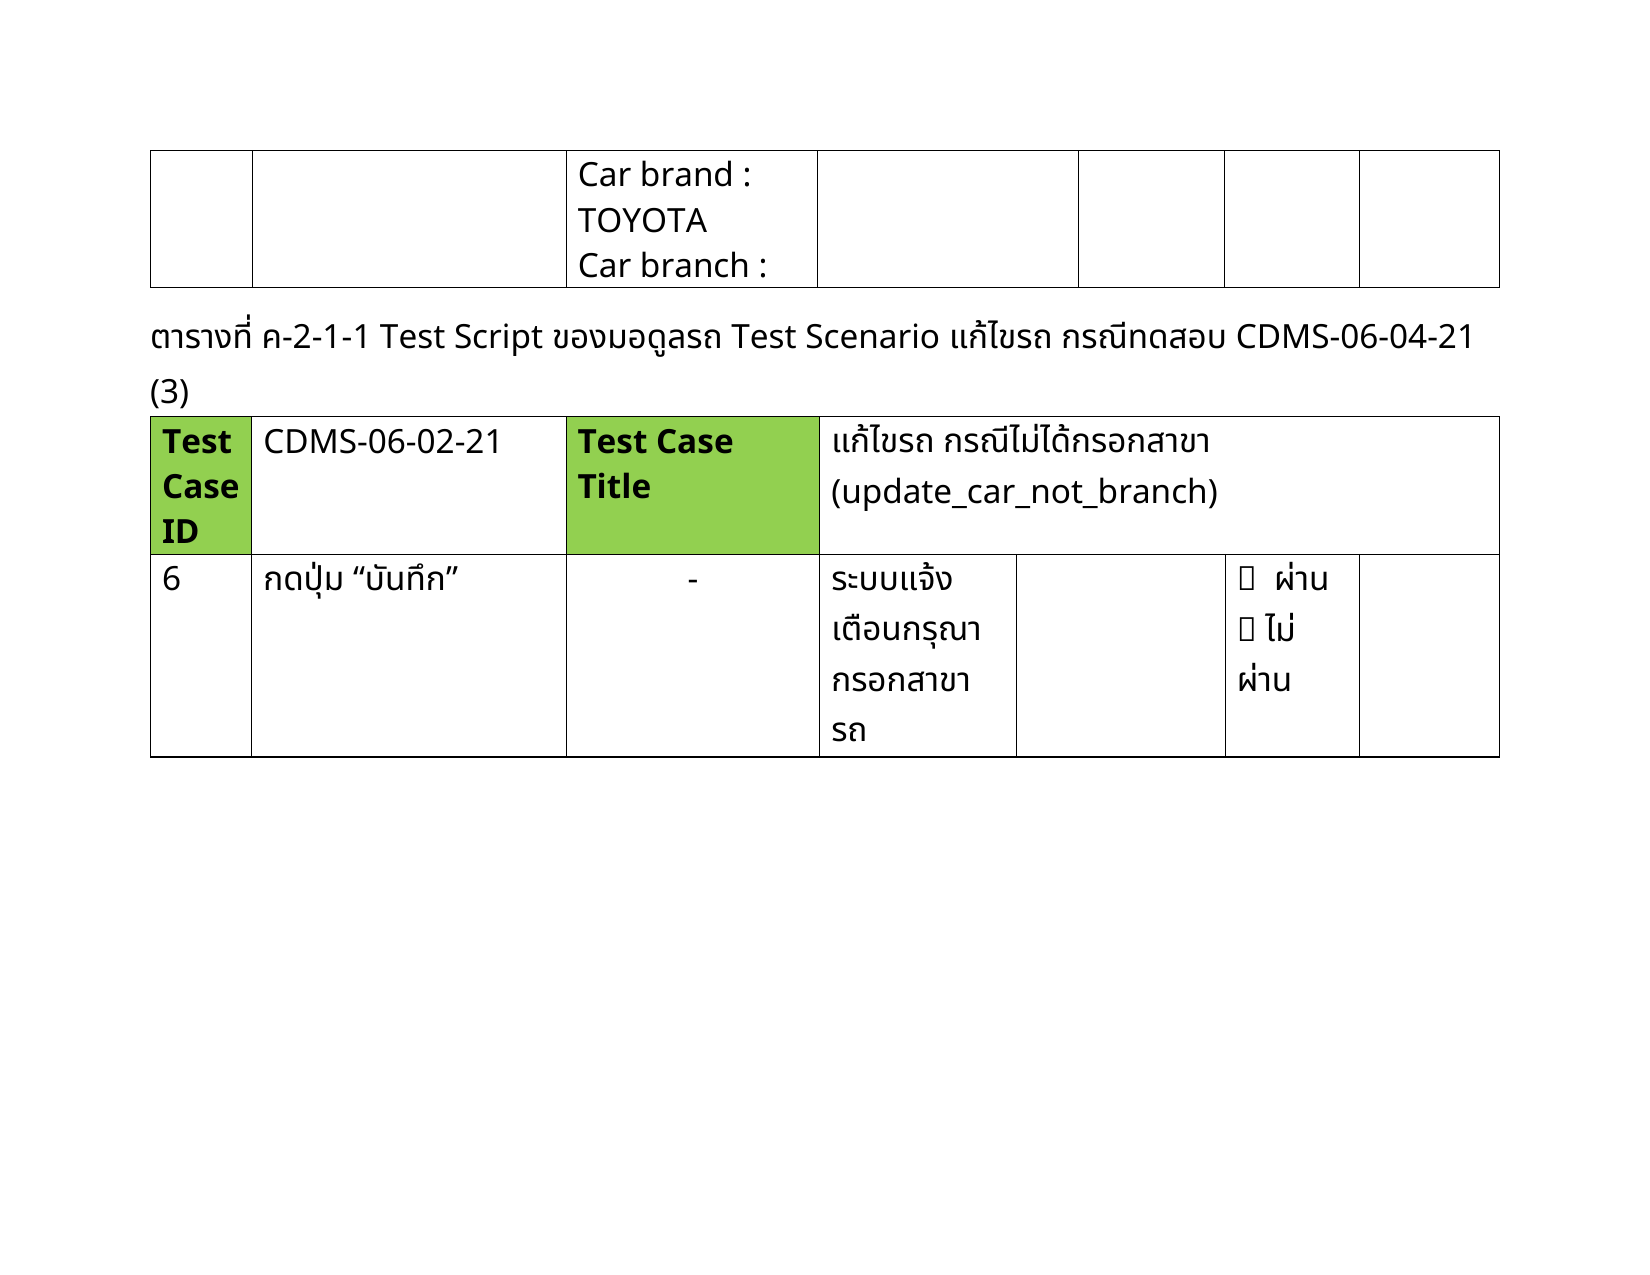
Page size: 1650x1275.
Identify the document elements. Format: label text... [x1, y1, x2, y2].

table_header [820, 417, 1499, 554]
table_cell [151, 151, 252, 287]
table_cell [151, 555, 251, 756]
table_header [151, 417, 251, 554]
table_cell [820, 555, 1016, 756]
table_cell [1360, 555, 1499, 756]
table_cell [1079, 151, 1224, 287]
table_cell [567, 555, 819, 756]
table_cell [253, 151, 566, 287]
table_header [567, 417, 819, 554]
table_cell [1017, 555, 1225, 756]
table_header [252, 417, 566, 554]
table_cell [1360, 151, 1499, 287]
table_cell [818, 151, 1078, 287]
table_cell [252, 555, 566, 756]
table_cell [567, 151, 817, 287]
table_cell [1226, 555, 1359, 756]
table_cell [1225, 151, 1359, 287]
subtitle ตารางที่ ค-2-1-1 Test Script ของมอดูลรถ Test Scenario แก้ไขรถ กรณีทดสอบ CDMS-06-04-21 (3) [150, 313, 1500, 413]
